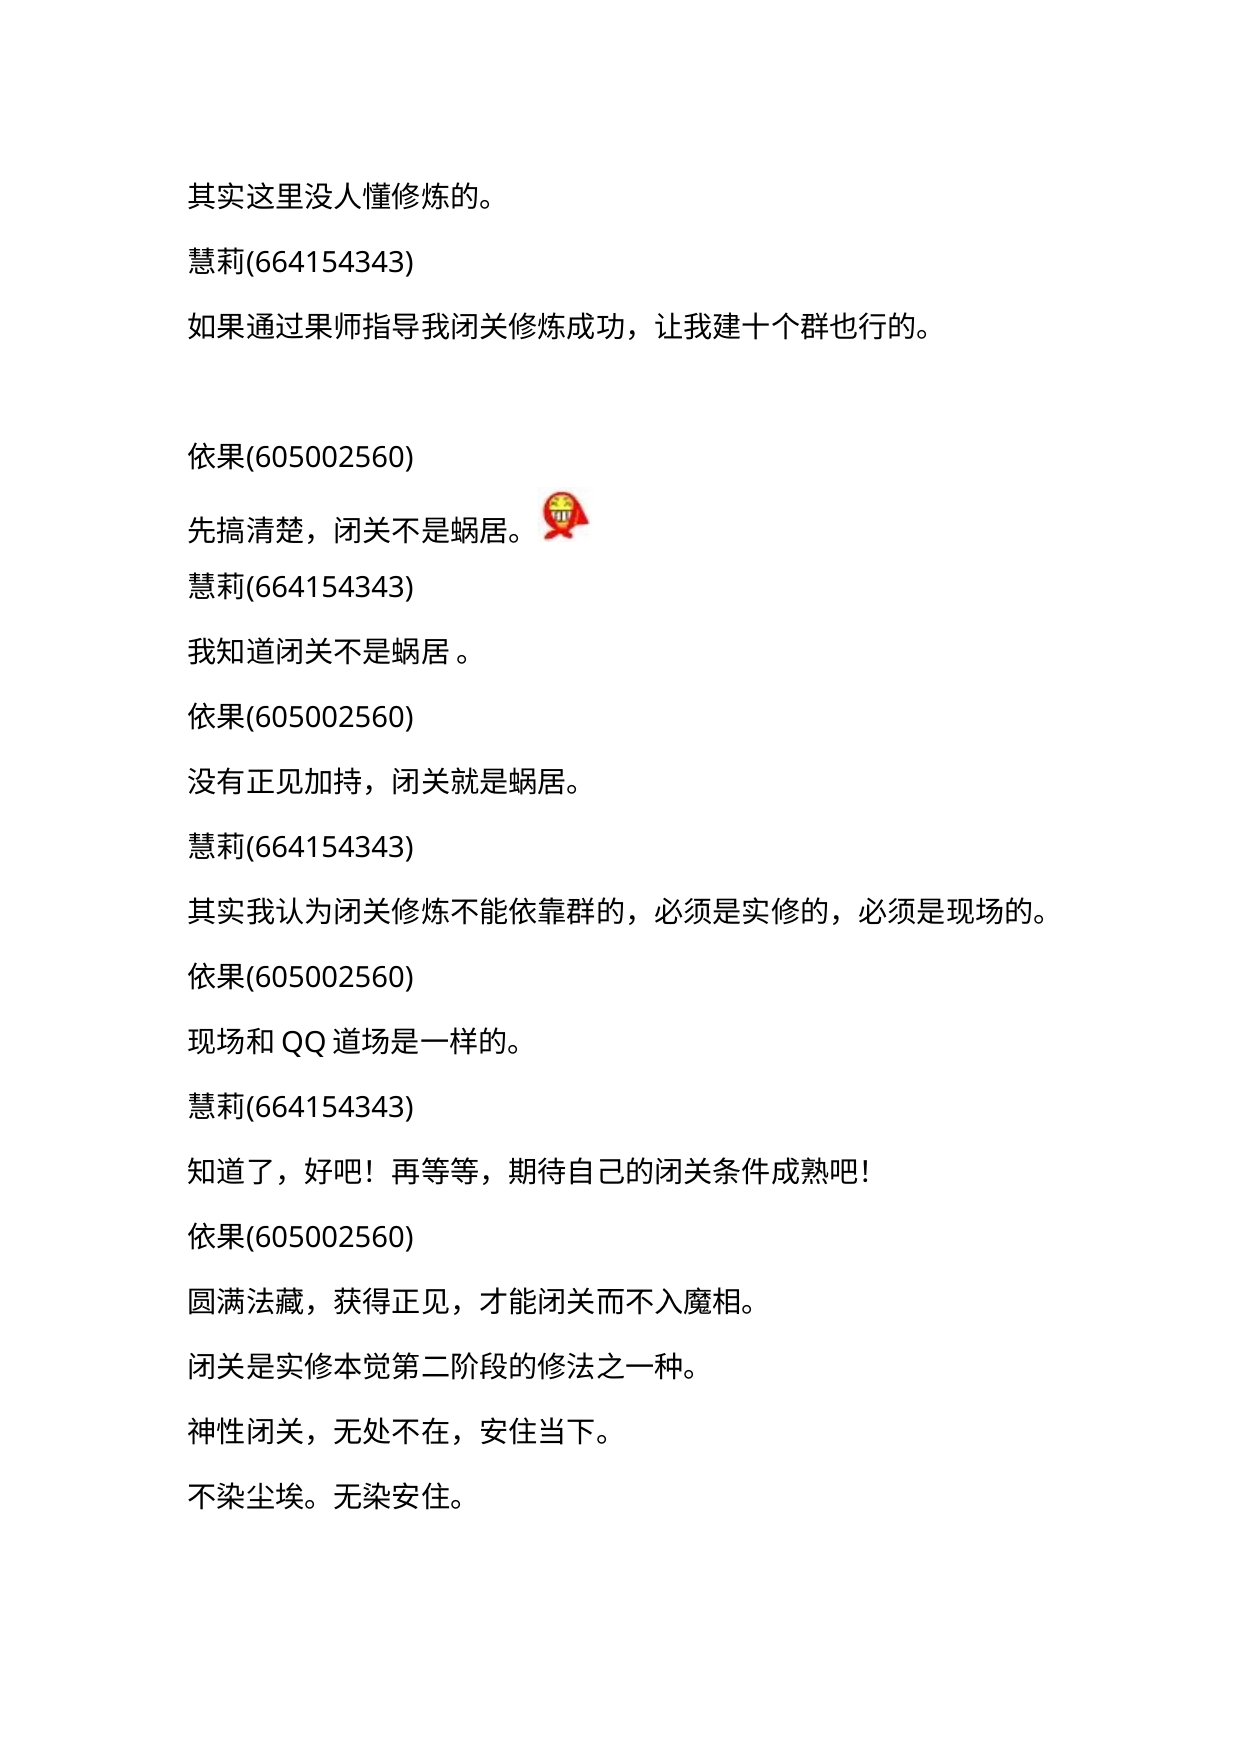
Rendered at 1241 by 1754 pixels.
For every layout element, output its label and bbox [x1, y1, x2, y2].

picture [537, 487, 593, 542]
text [187, 1202, 1053, 1527]
text [187, 162, 1053, 1202]
